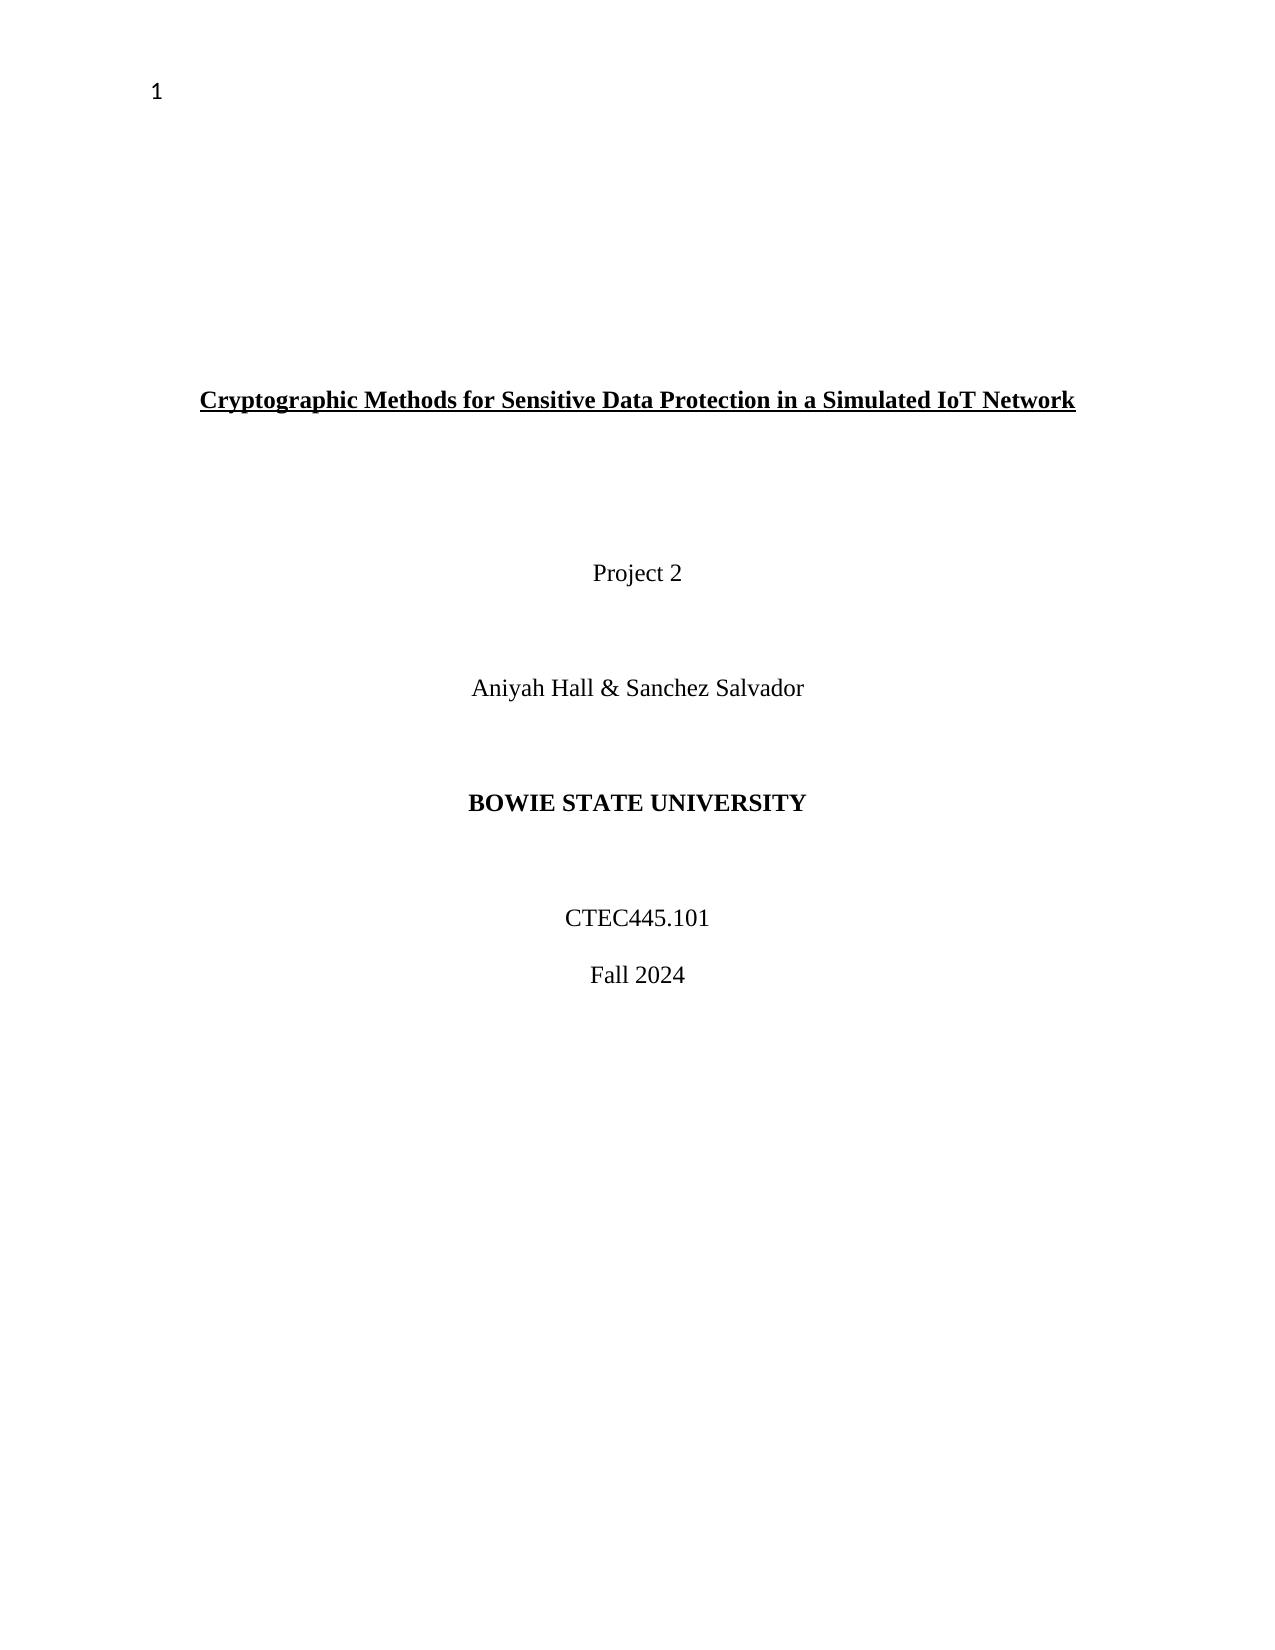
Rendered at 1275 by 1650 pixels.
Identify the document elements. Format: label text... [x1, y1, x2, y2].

text CTEC445.101 [150, 903, 1125, 932]
text BOWIE STATE UNIVERSITY [150, 788, 1125, 817]
text Fall 2024 [150, 960, 1125, 989]
text Project 2 [150, 558, 1125, 587]
text Aniyah Hall & Sanchez Salvador [150, 673, 1125, 702]
text Cryptographic Methods for Sensitive Data Protection in a Simulated IoT Network [150, 385, 1125, 414]
